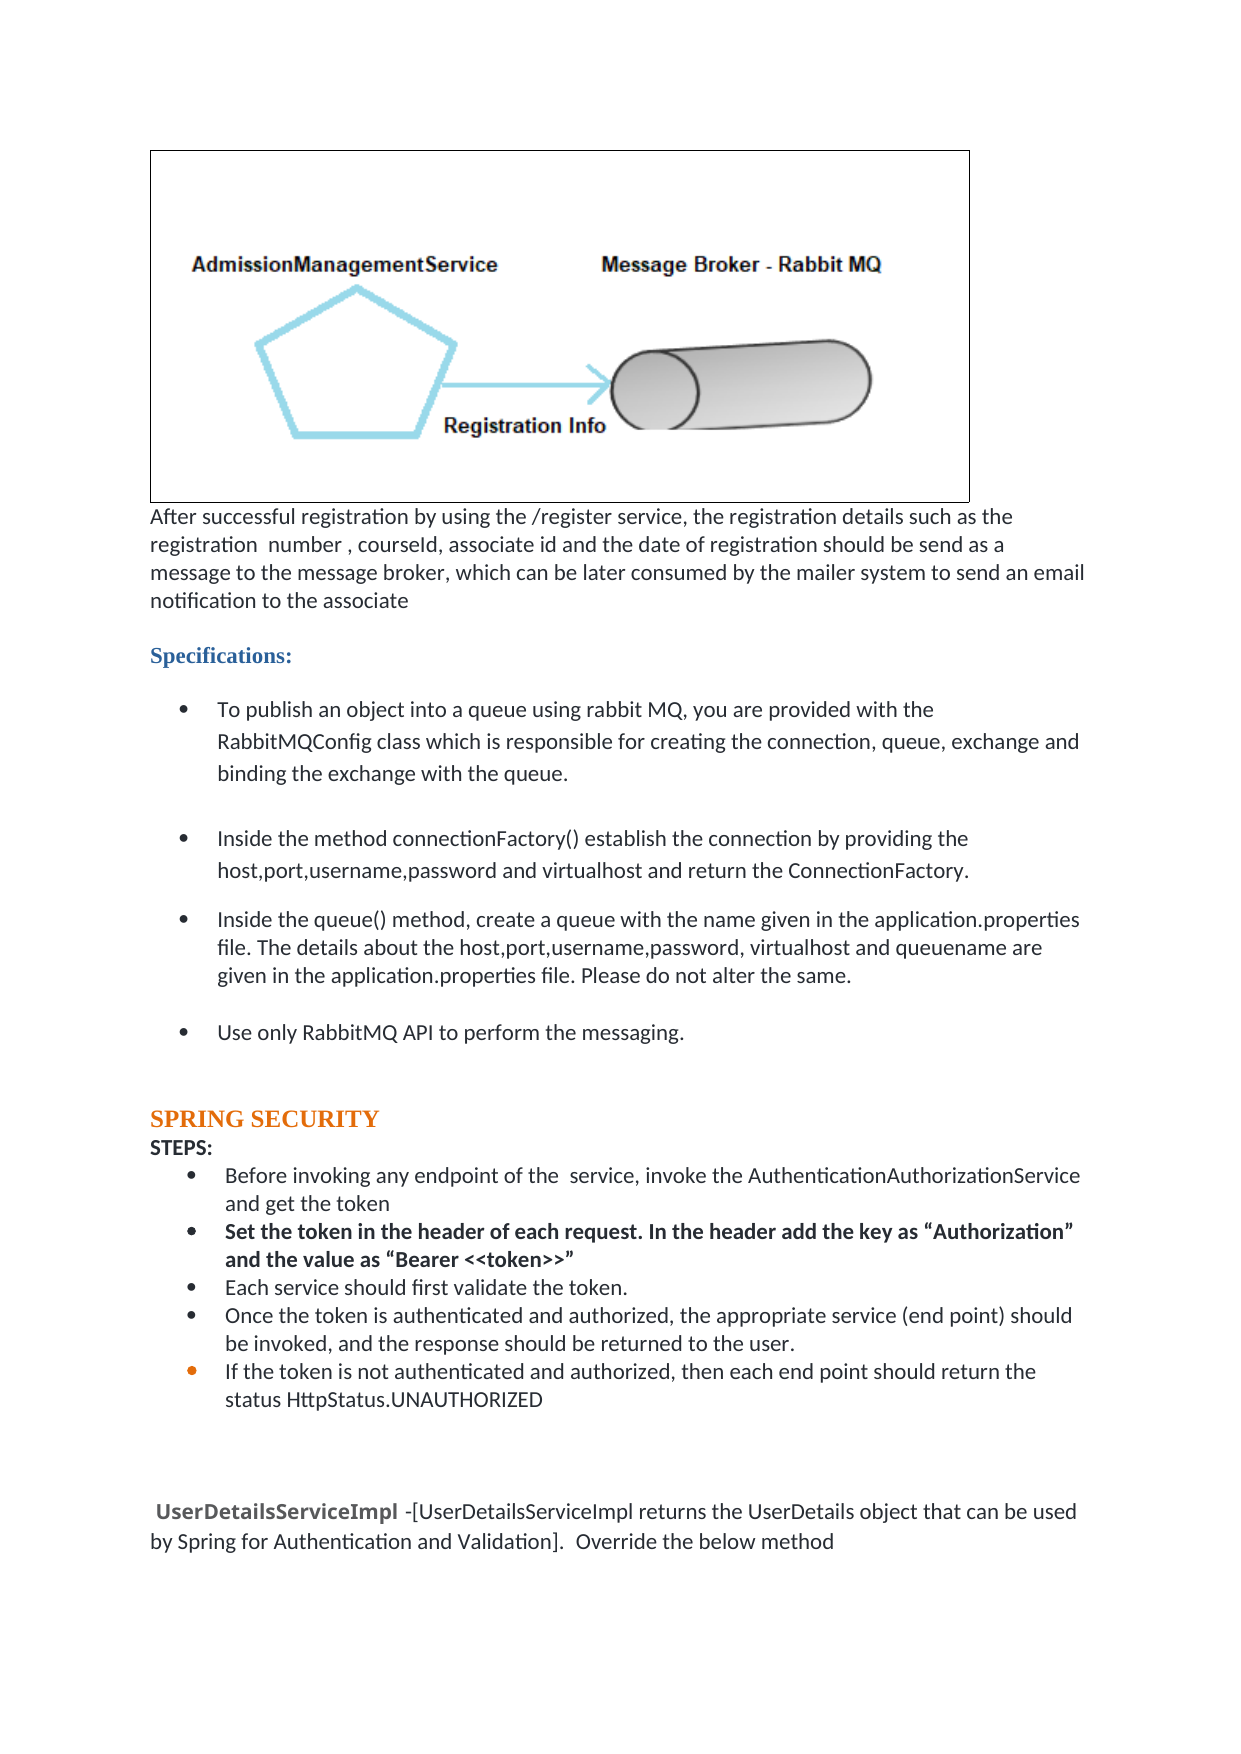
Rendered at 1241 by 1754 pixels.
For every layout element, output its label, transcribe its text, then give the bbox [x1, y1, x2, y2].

picture [151, 151, 969, 502]
list Before invoking any endpoint of the service, invoke the AuthenticationAuthorizationService and get the token [187, 1161, 1090, 1217]
text SPRING SECURITY [150, 1104, 1090, 1133]
list Once the token is authenticated and authorized, the appropriate service (end point) should be invoked, and the response should be returned to the user. [187, 1301, 1090, 1357]
list Set the token in the header of each request. In the header add the key as “Authorization” and the value as “Bearer <<token>>” [187, 1217, 1090, 1273]
list If the token is not authenticated and authorized, then each end point should return the status HttpStatus.UNAUTHORIZED [187, 1357, 1090, 1413]
list Use only RabbitMQ API to perform the messaging. [179, 1018, 1090, 1046]
list Each service should first validate the token. [187, 1273, 1090, 1301]
text UserDetailsServiceImpl -[UserDetailsServiceImpl returns the UserDetails object that can be used by Spring for Authentication and Validation]. Override the below method [150, 1493, 1090, 1555]
list To publish an object into a queue using rabbit MQ, you are provided with the RabbitMQConfig class which is responsible for creating the connection, queue, exchange and binding the exchange with the queue. [179, 695, 1090, 787]
text After successful registration by using the /register service, the registration details such as the registration number , courseId, associate id and the date of registration should be send as a message to the message broker, which can be later consumed by the mailer system to send an email notification to the associate [150, 502, 1090, 614]
text STEPS: [150, 1133, 1090, 1161]
list Inside the queue() method, create a queue with the name given in the application.properties file. The details about the host,port,username,password, virtualhost and queuename are given in the application.properties file. Please do not alter the same. [179, 905, 1090, 989]
list Inside the method connectionFactory() establish the connection by providing the host,port,username,password and virtualhost and return the ConnectionFactory. [179, 824, 1090, 884]
text Specifications: [150, 642, 1090, 669]
